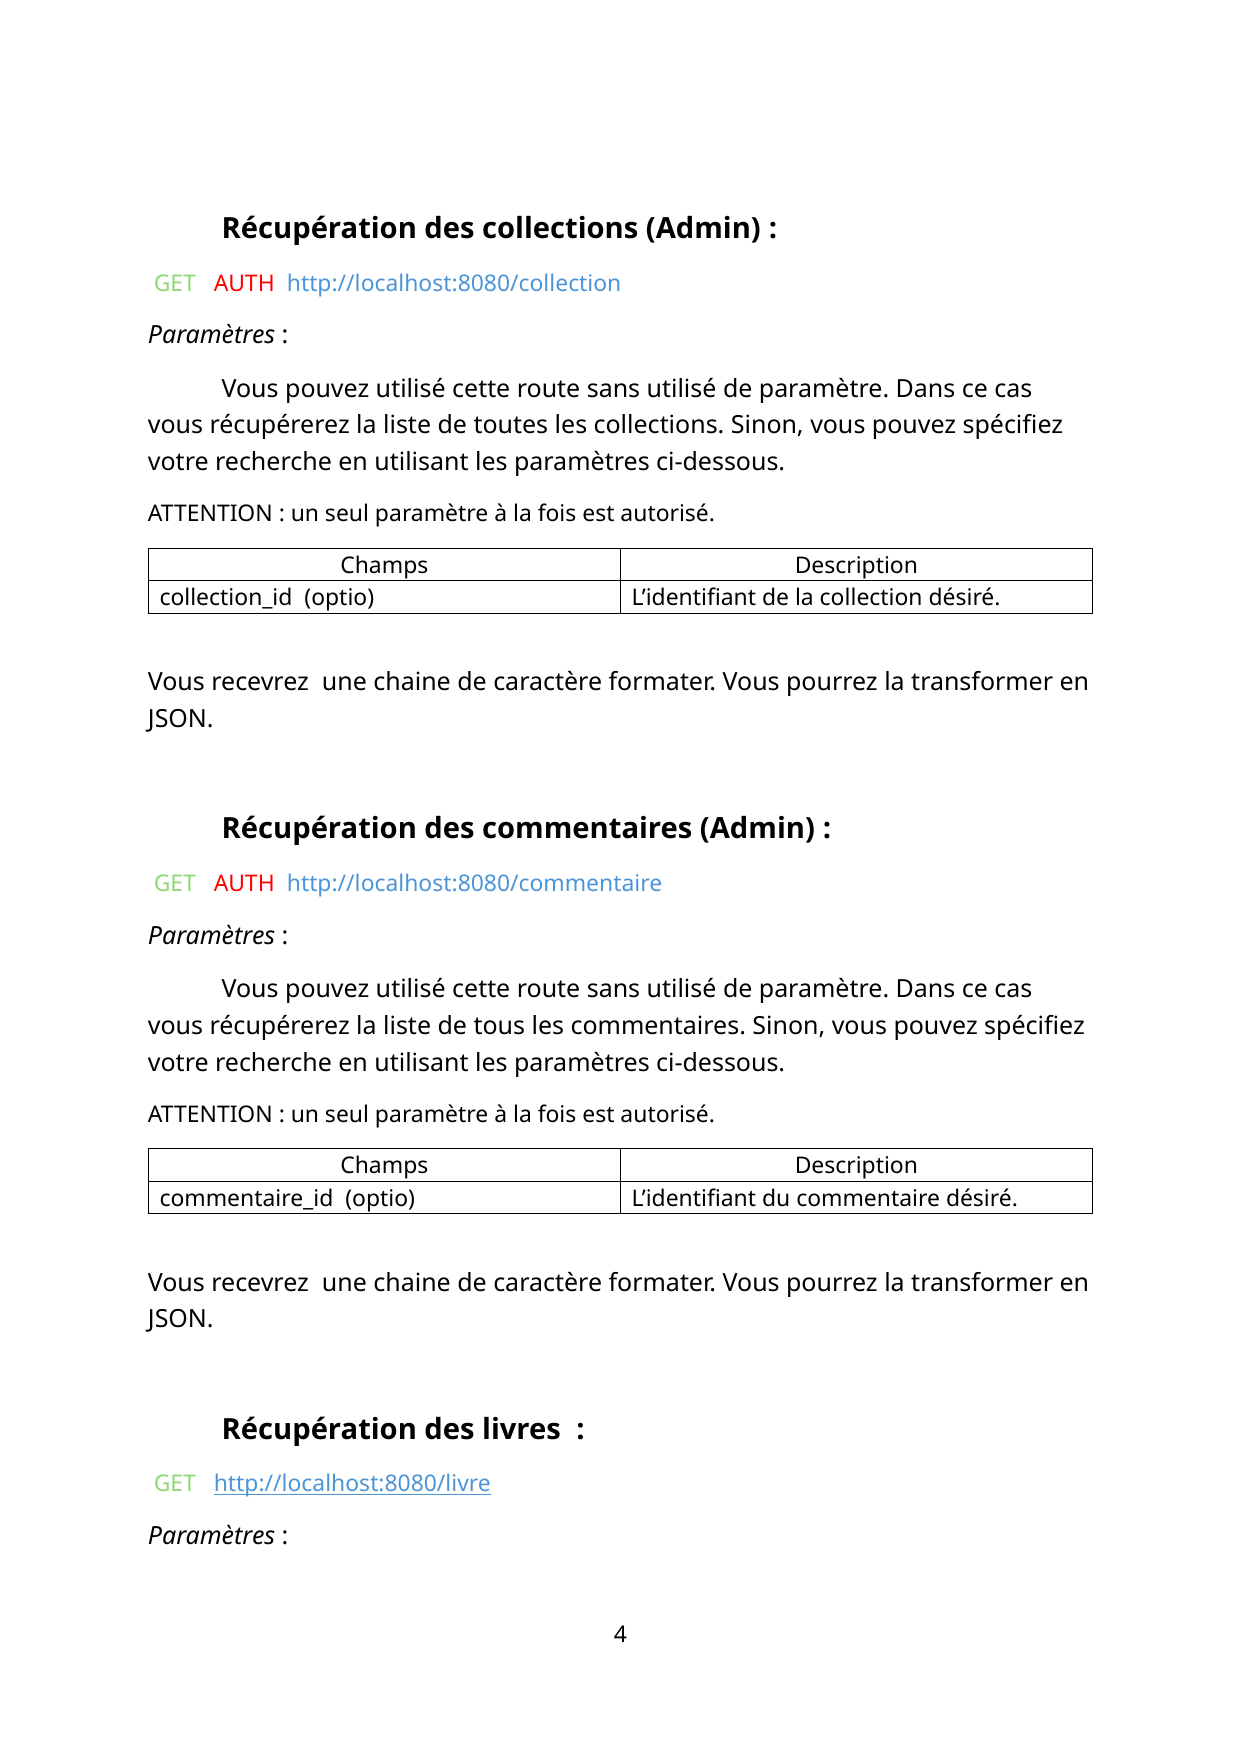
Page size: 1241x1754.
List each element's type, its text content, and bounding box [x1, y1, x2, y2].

text Paramètres : [148, 1518, 1093, 1552]
text Paramètres : [148, 317, 1093, 351]
text Récupération des commentaires (Admin) : [148, 807, 1093, 847]
table_header Champs [149, 1149, 620, 1181]
text Vous pouvez utilisé cette route sans utilisé de paramètre. Dans ce cas vous récupérerez la liste de toutes les collections. Sinon, vous pouvez spécifiez votre recherche en utilisant les paramètres ci-dessous. [148, 370, 1093, 478]
text GET AUTH http://localhost:8080/collection [148, 267, 1093, 298]
table_cell commentaire_id (optio) [149, 1182, 620, 1213]
text Récupération des collections (Admin) : [148, 207, 1093, 247]
text Vous pouvez utilisé cette route sans utilisé de paramètre. Dans ce cas vous récupérerez la liste de tous les commentaires. Sinon, vous pouvez spécifiez votre recherche en utilisant les paramètres ci-dessous. [148, 971, 1093, 1078]
text ATTENTION : un seul paramètre à la fois est autorisé. [148, 497, 1093, 529]
text ATTENTION : un seul paramètre à la fois est autorisé. [148, 1098, 1093, 1129]
text Vous recevrez une chaine de caractère formater. Vous pourrez la transformer en JSON. [148, 1264, 1093, 1335]
table_header Description [621, 1149, 1092, 1181]
text Paramètres : [148, 917, 1093, 951]
text Récupération des livres : [148, 1408, 1093, 1448]
text Vous recevrez une chaine de caractère formater. Vous pourrez la transformer en JSON. [148, 664, 1093, 735]
table_cell L’identifiant de la collection désiré. [621, 581, 1092, 612]
table_header Champs [149, 549, 620, 580]
text GET http://localhost:8080/livre [148, 1467, 1093, 1499]
text GET AUTH http://localhost:8080/commentaire [148, 867, 1093, 898]
table_cell L’identifiant du commentaire désiré. [621, 1182, 1092, 1213]
table_header Description [621, 549, 1092, 580]
table_cell collection_id (optio) [149, 581, 620, 612]
